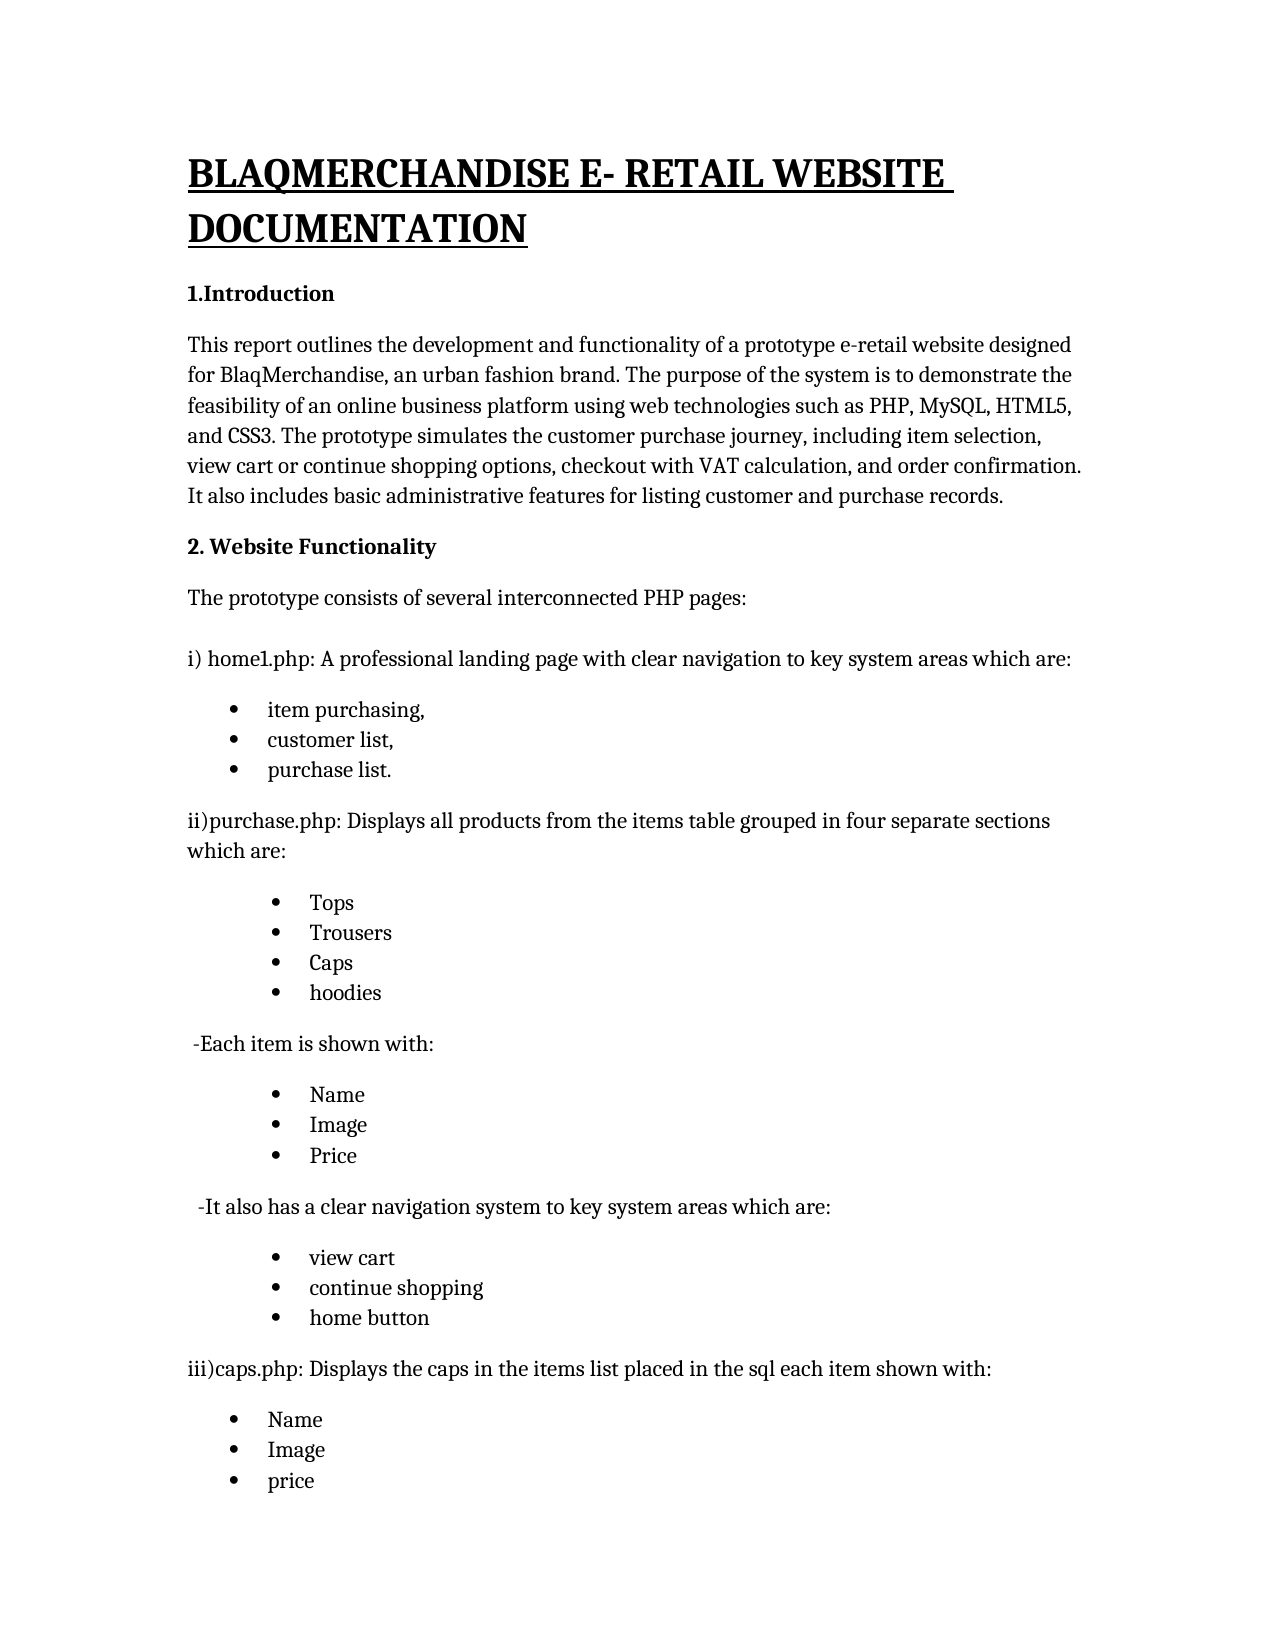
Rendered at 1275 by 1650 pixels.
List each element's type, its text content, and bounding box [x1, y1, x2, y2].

list price [230, 1467, 1087, 1494]
text iii)caps.php: Displays the caps in the items list placed in the sql each item shown with: [187, 1356, 1087, 1382]
text 1.Introduction [187, 281, 1087, 307]
text This report outlines the development and functionality of a prototype e-retail website designed for BlaqMerchandise, an urban fashion brand. The purpose of the system is to demonstrate the feasibility of an online business platform using web technologies such as PHP, MySQL, HTML5, and CSS3. The prototype simulates the customer purchase journey, including item selection, view cart or continue shopping options, checkout with VAT calculation, and order confirmation. It also includes basic administrative features for listing customer and purchase records. [187, 332, 1087, 509]
list home button [272, 1305, 1087, 1331]
list view cart [272, 1244, 1087, 1271]
list Image [272, 1112, 1087, 1139]
list continue shopping [272, 1275, 1087, 1301]
text -It also has a clear navigation system to key system areas which are: [187, 1193, 1087, 1220]
list Name [230, 1407, 1087, 1433]
list item purchasing, [230, 697, 1087, 723]
list Tops [272, 889, 1087, 916]
list Image [230, 1437, 1087, 1464]
list Name [272, 1082, 1087, 1108]
list Caps [272, 950, 1087, 976]
text -Each item is shown with: [187, 1031, 1087, 1057]
list hoodies [272, 980, 1087, 1006]
text ii)purchase.php: Displays all products from the items table grouped in four separate sections which are: [187, 808, 1087, 865]
text 2. Website Functionality [187, 534, 1087, 561]
text The prototype consists of several interconnected PHP pages: i) home1.php: A professional landing page with clear navigation to key system areas which are: [187, 585, 1087, 672]
list purchase list. [230, 757, 1087, 783]
list customer list, [230, 727, 1087, 753]
text BLAQMERCHANDISE E- RETAIL WEBSITE DOCUMENTATION [187, 150, 1087, 253]
list Trousers [272, 919, 1087, 946]
list Price [272, 1142, 1087, 1169]
